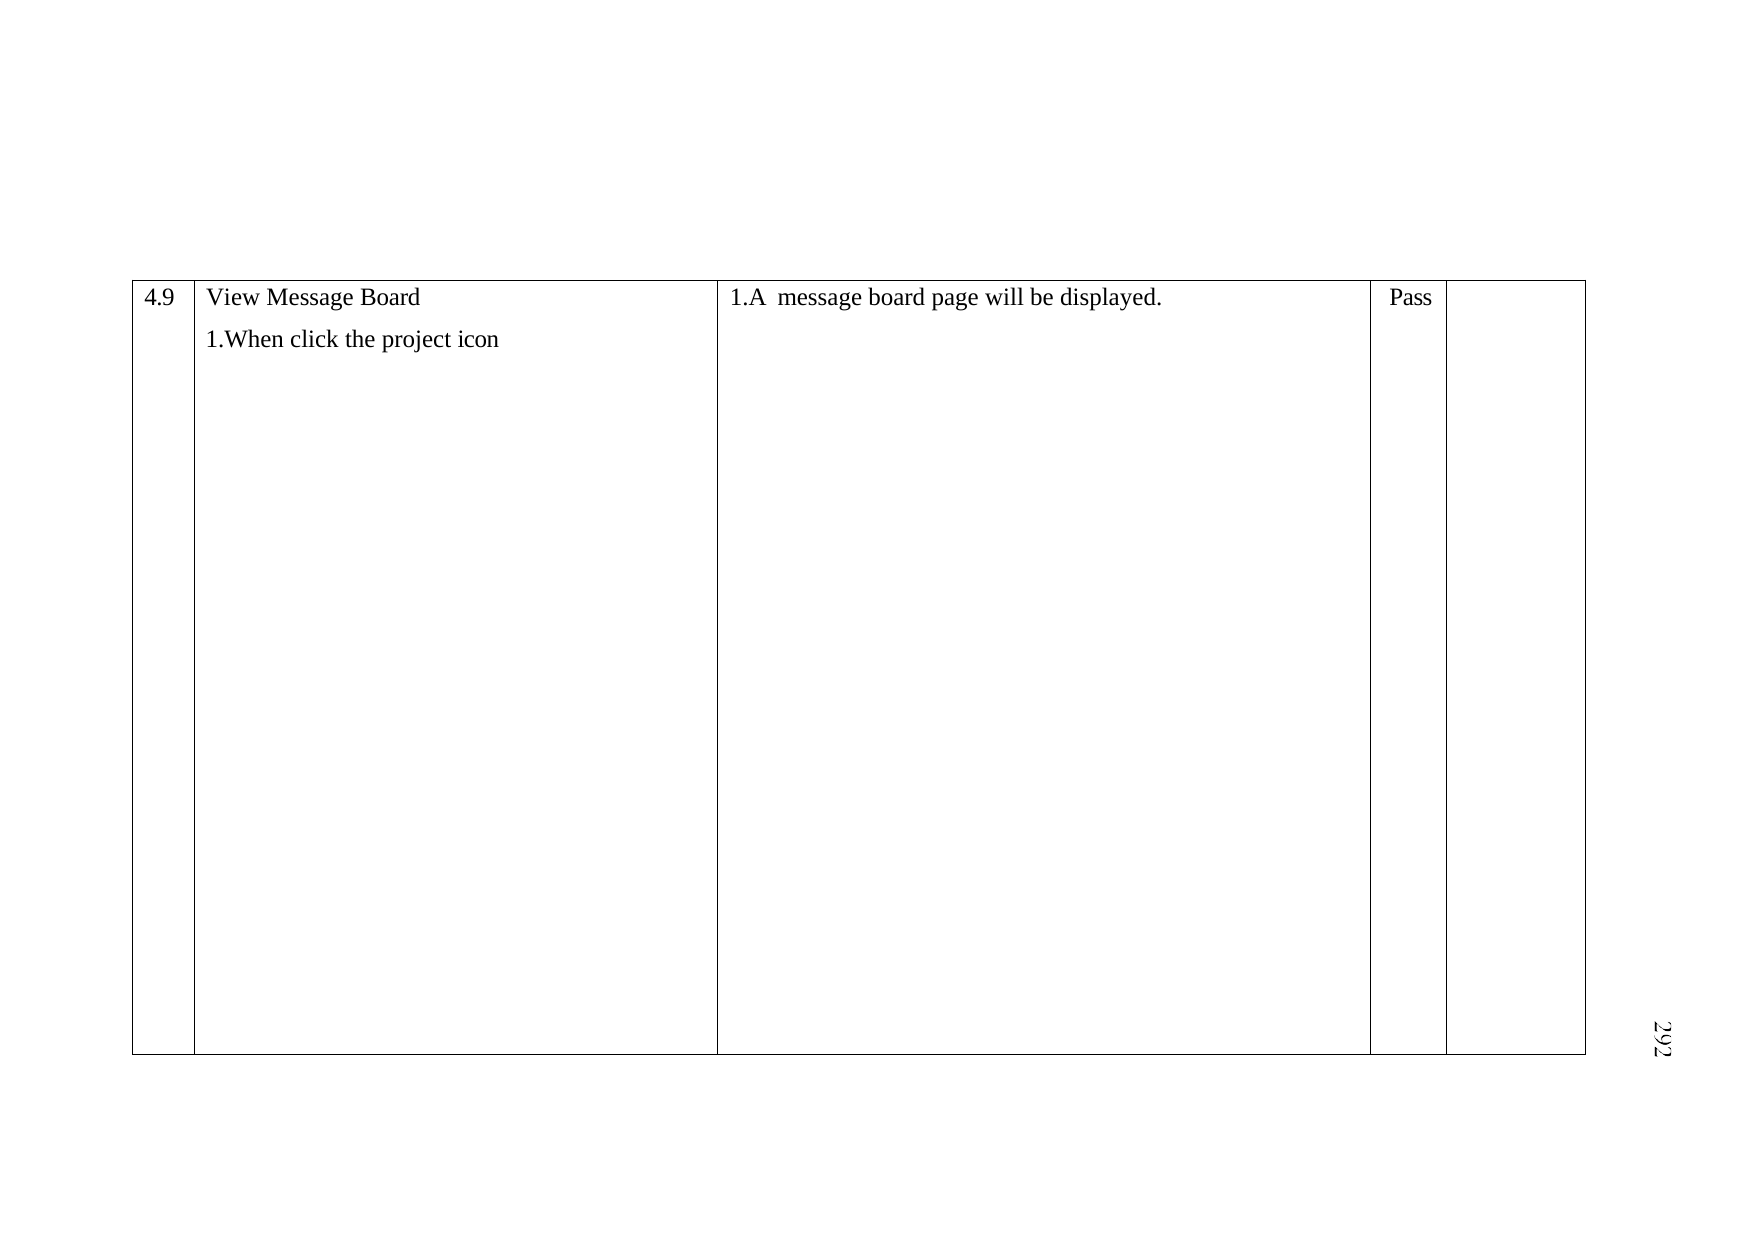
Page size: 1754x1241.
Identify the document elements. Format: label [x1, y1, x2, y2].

picture [1654, 1021, 1672, 1057]
